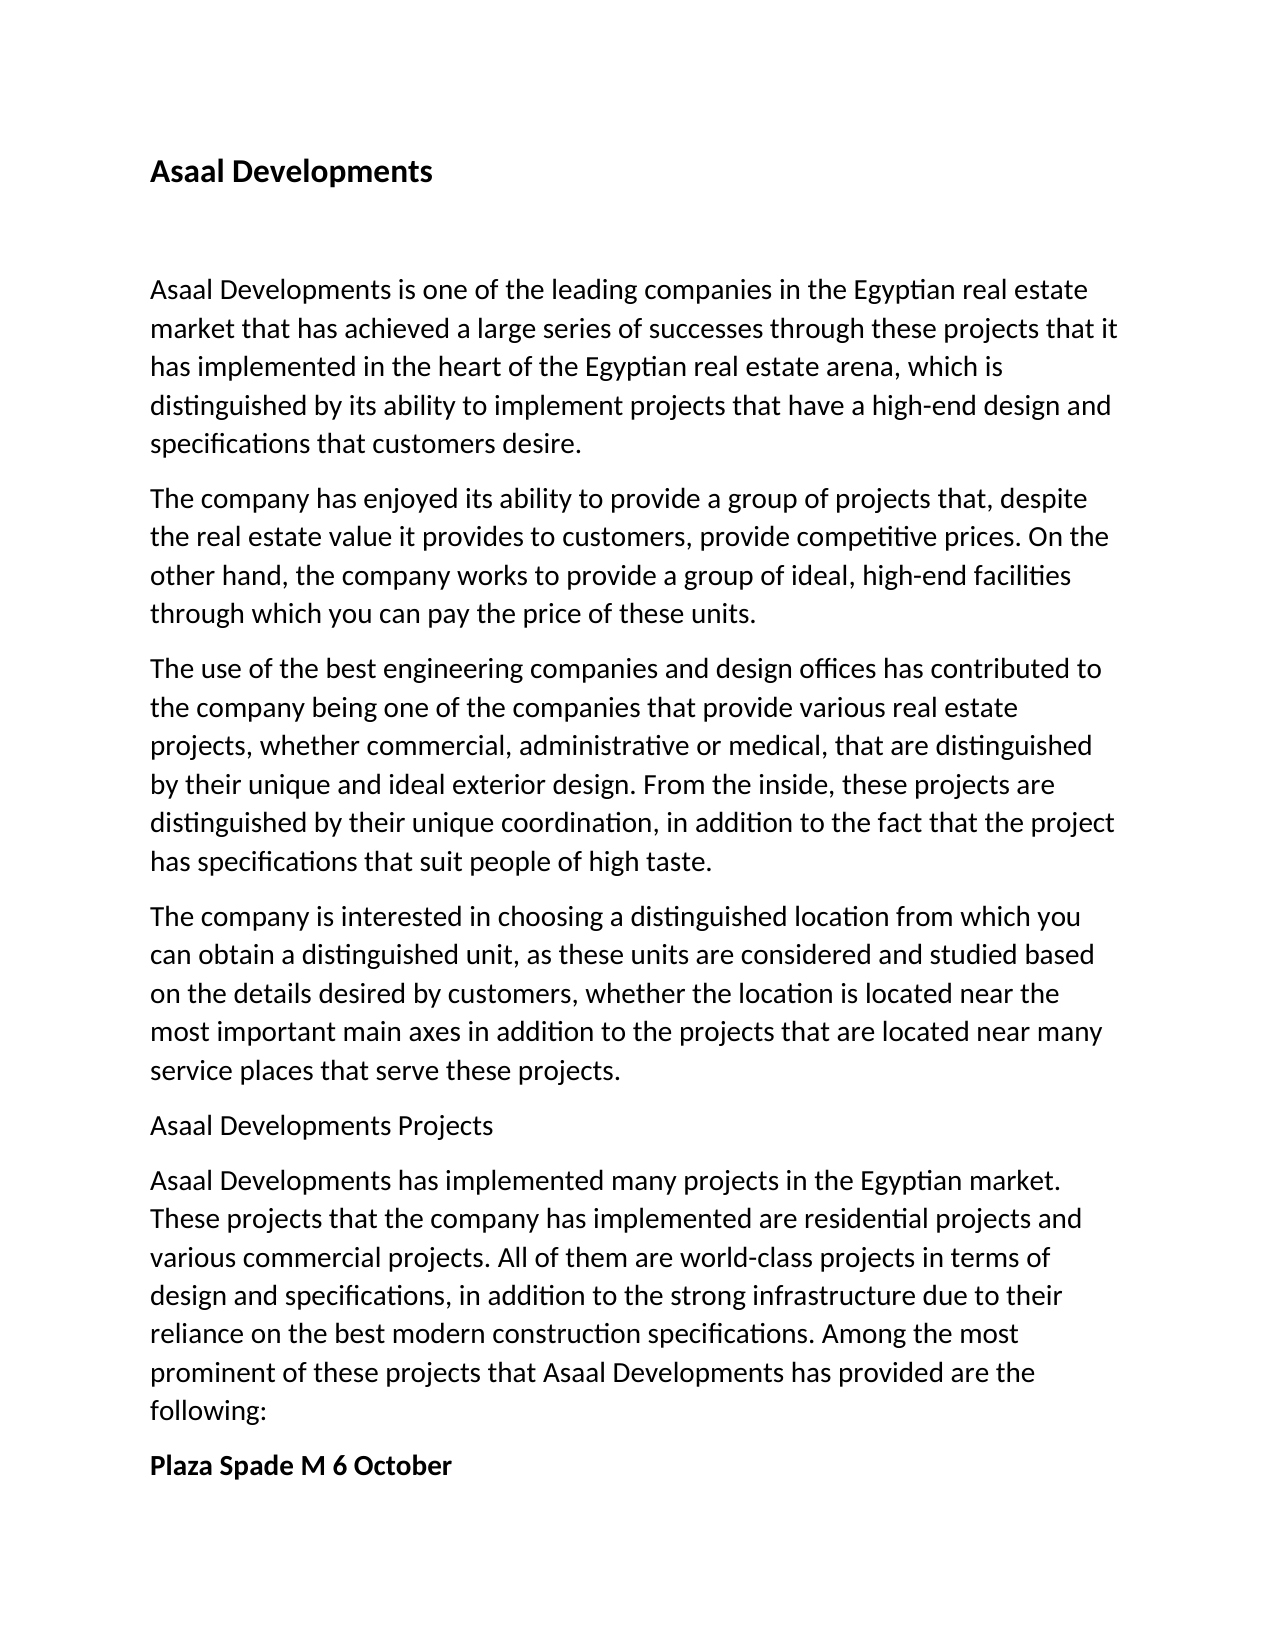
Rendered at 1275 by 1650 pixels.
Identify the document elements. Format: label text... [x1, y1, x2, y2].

text Asaal Developments has implemented many projects in the Egyptian market. These projects that the company has implemented are residential projects and various commercial projects. All of them are world-class projects in terms of design and specifications, in addition to the strong infrastructure due to their reliance on the best modern construction specifications. Among the most prominent of these projects that Asaal Developments has provided are the following: [150, 1162, 1125, 1428]
text Asaal Developments [150, 150, 1125, 191]
text Asaal Developments Projects [150, 1107, 1125, 1142]
text Asaal Developments is one of the leading companies in the Egyptian real estate market that has achieved a large series of successes through these projects that it has implemented in the heart of the Egyptian real estate arena, which is distinguished by its ability to implement projects that have a high-end design and specifications that customers desire. [150, 271, 1125, 461]
text The company has enjoyed its ability to provide a group of projects that, despite the real estate value it provides to customers, provide competitive prices. On the other hand, the company works to provide a group of ideal, high-end facilities through which you can pay the price of these units. [150, 480, 1125, 631]
text The company is interested in choosing a distinguished location from which you can obtain a distinguished unit, as these units are considered and studied based on the details desired by customers, whether the location is located near the most important main axes in addition to the projects that are located near many service places that serve these projects. [150, 898, 1125, 1087]
text Plaza Spade M 6 October [150, 1447, 1125, 1483]
text The use of the best engineering companies and design offices has contributed to the company being one of the companies that provide various real estate projects, whether commercial, administrative or medical, that are distinguished by their unique and ideal exterior design. From the inside, these projects are distinguished by their unique coordination, in addition to the fact that the project has specifications that suit people of high taste. [150, 651, 1125, 878]
